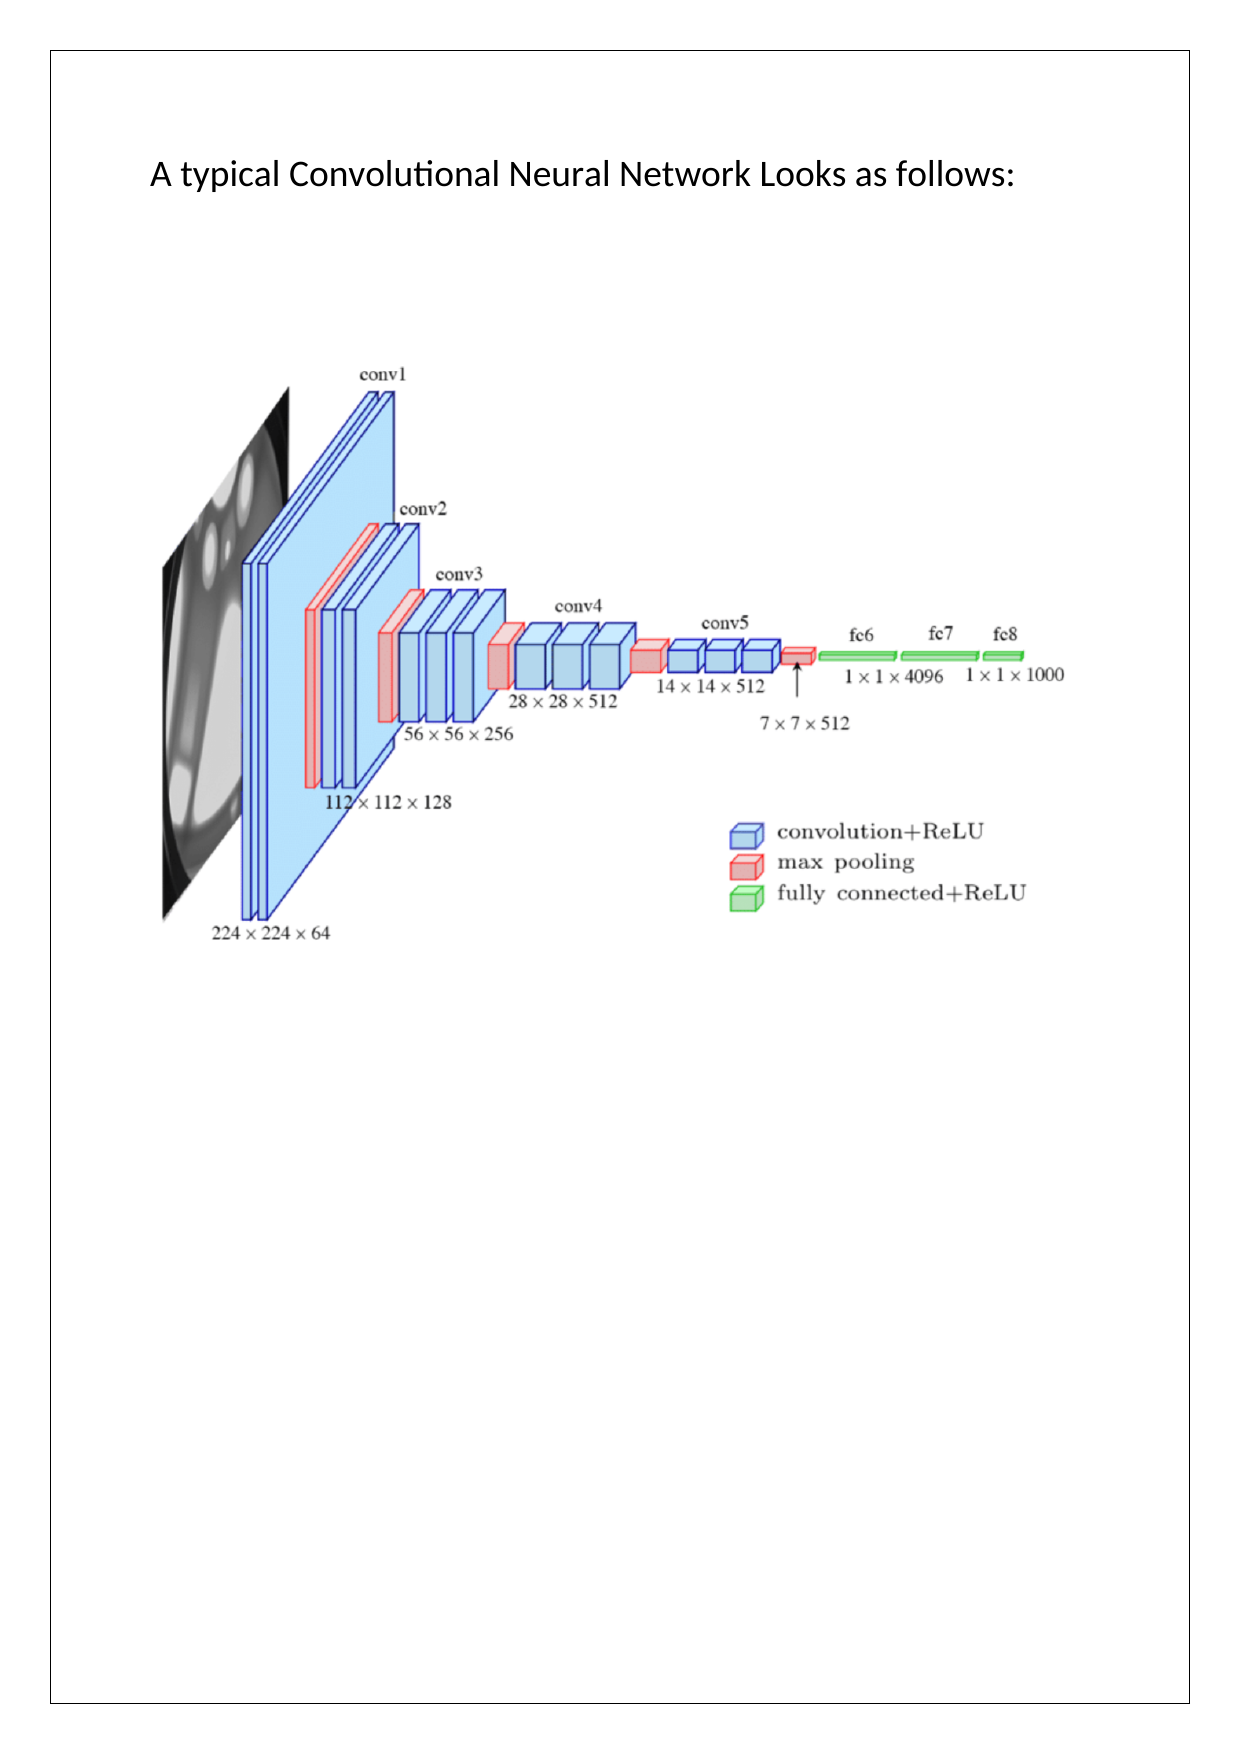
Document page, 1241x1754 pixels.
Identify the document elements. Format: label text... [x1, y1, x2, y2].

picture [140, 357, 1100, 957]
text A typical Convolutional Neural Network Looks as follows: [150, 150, 1090, 196]
